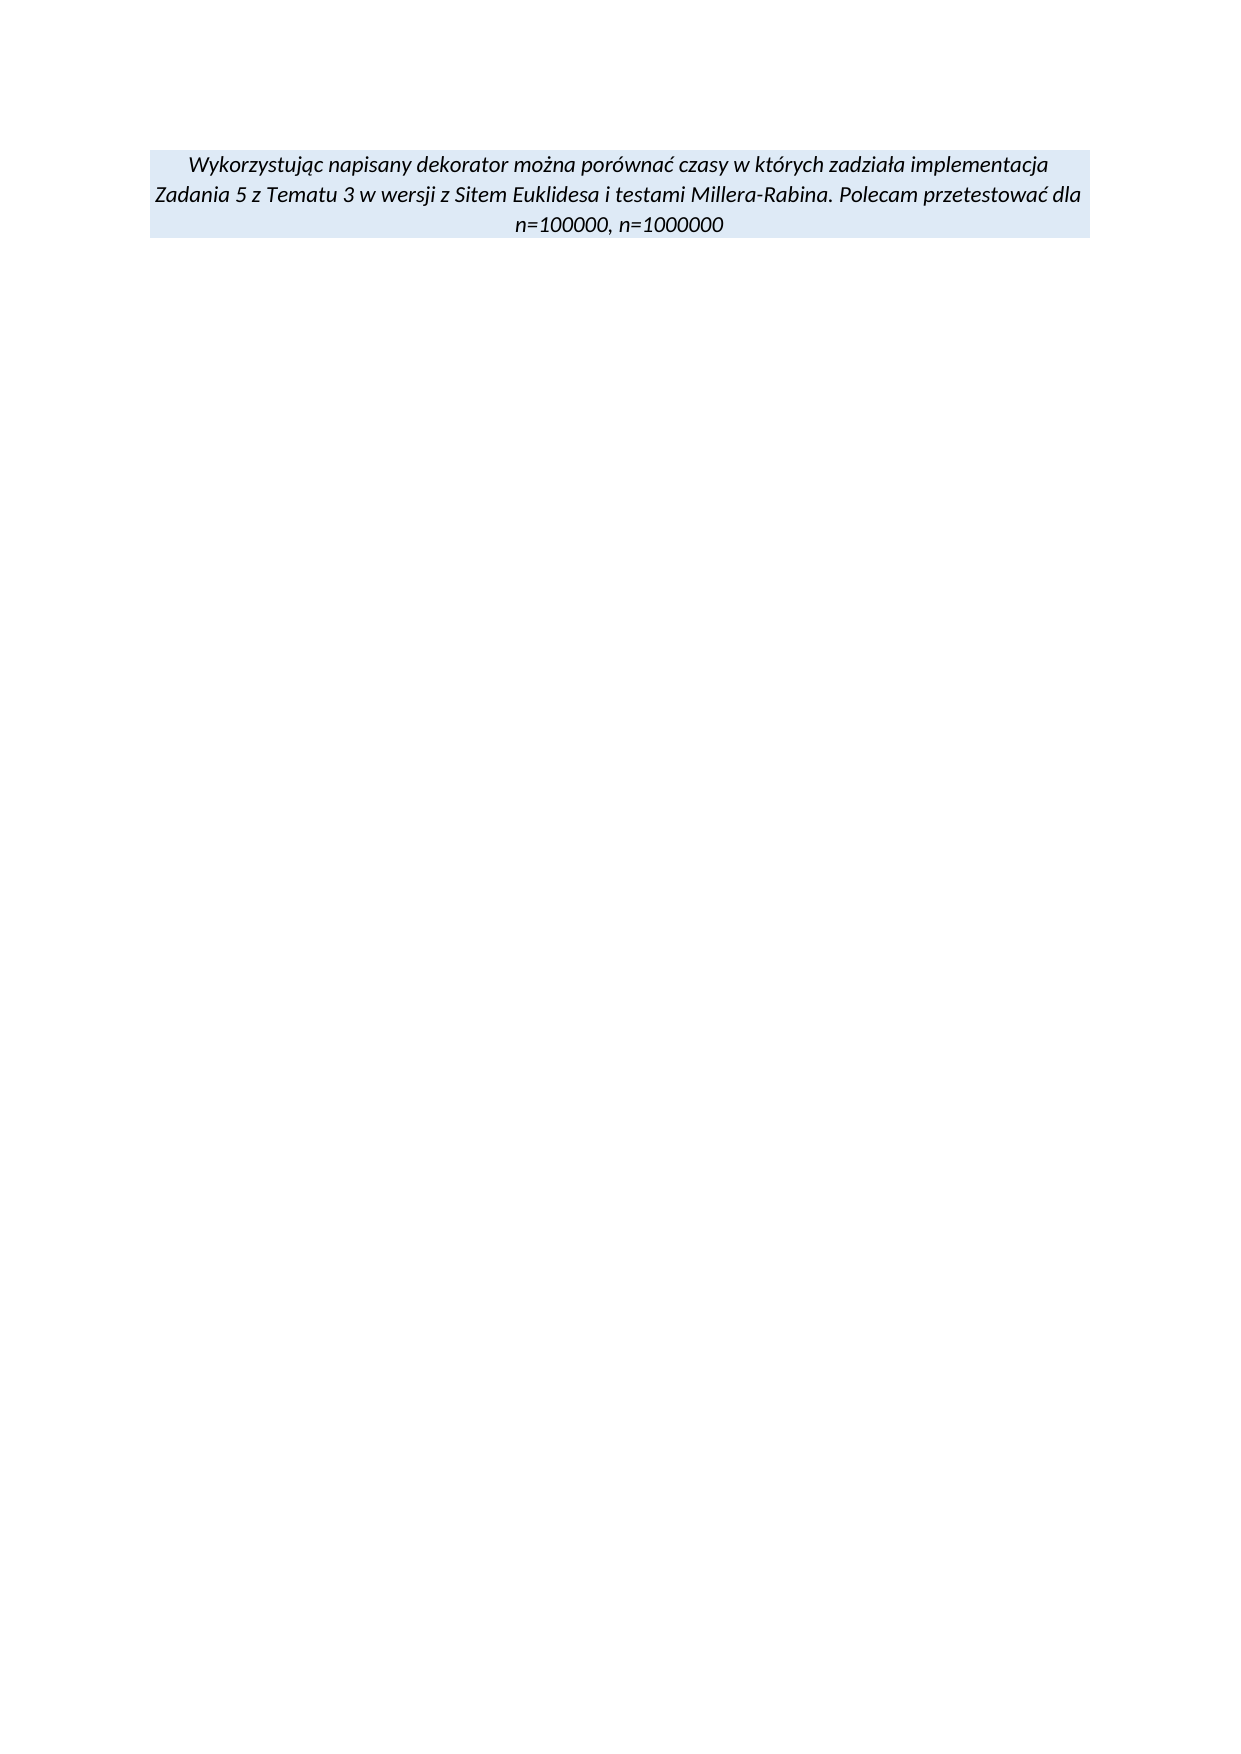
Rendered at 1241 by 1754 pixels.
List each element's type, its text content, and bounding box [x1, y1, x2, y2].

text Wykorzystując napisany dekorator można porównać czasy w których zadziała implementacja Zadania 5 z Tematu 3 w wersji z Sitem Euklidesa i testami Millera-Rabina. Polecam przetestować dla n=100000, n=1000000 [150, 150, 1090, 238]
